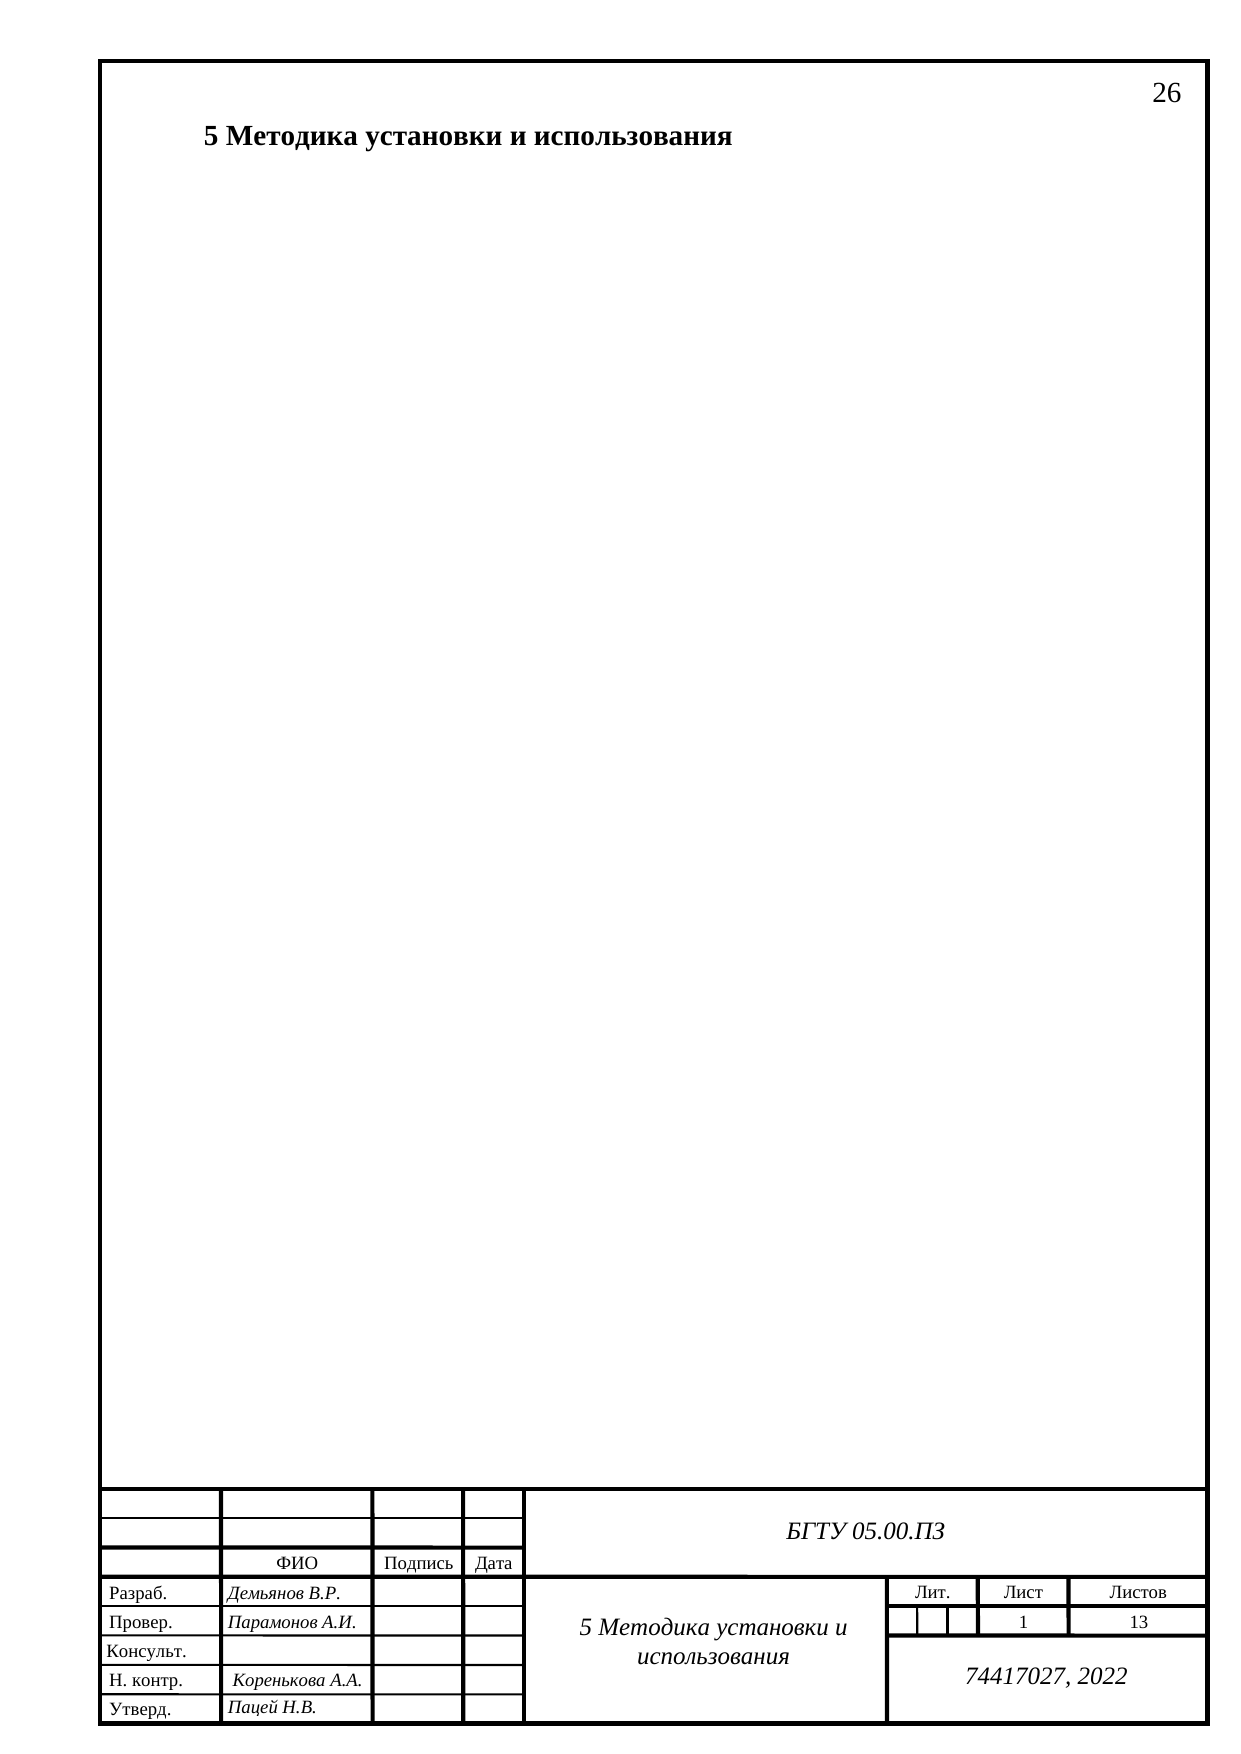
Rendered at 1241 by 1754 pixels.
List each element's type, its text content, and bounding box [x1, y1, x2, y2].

text 5 Методика установки и использования [130, 118, 1181, 152]
